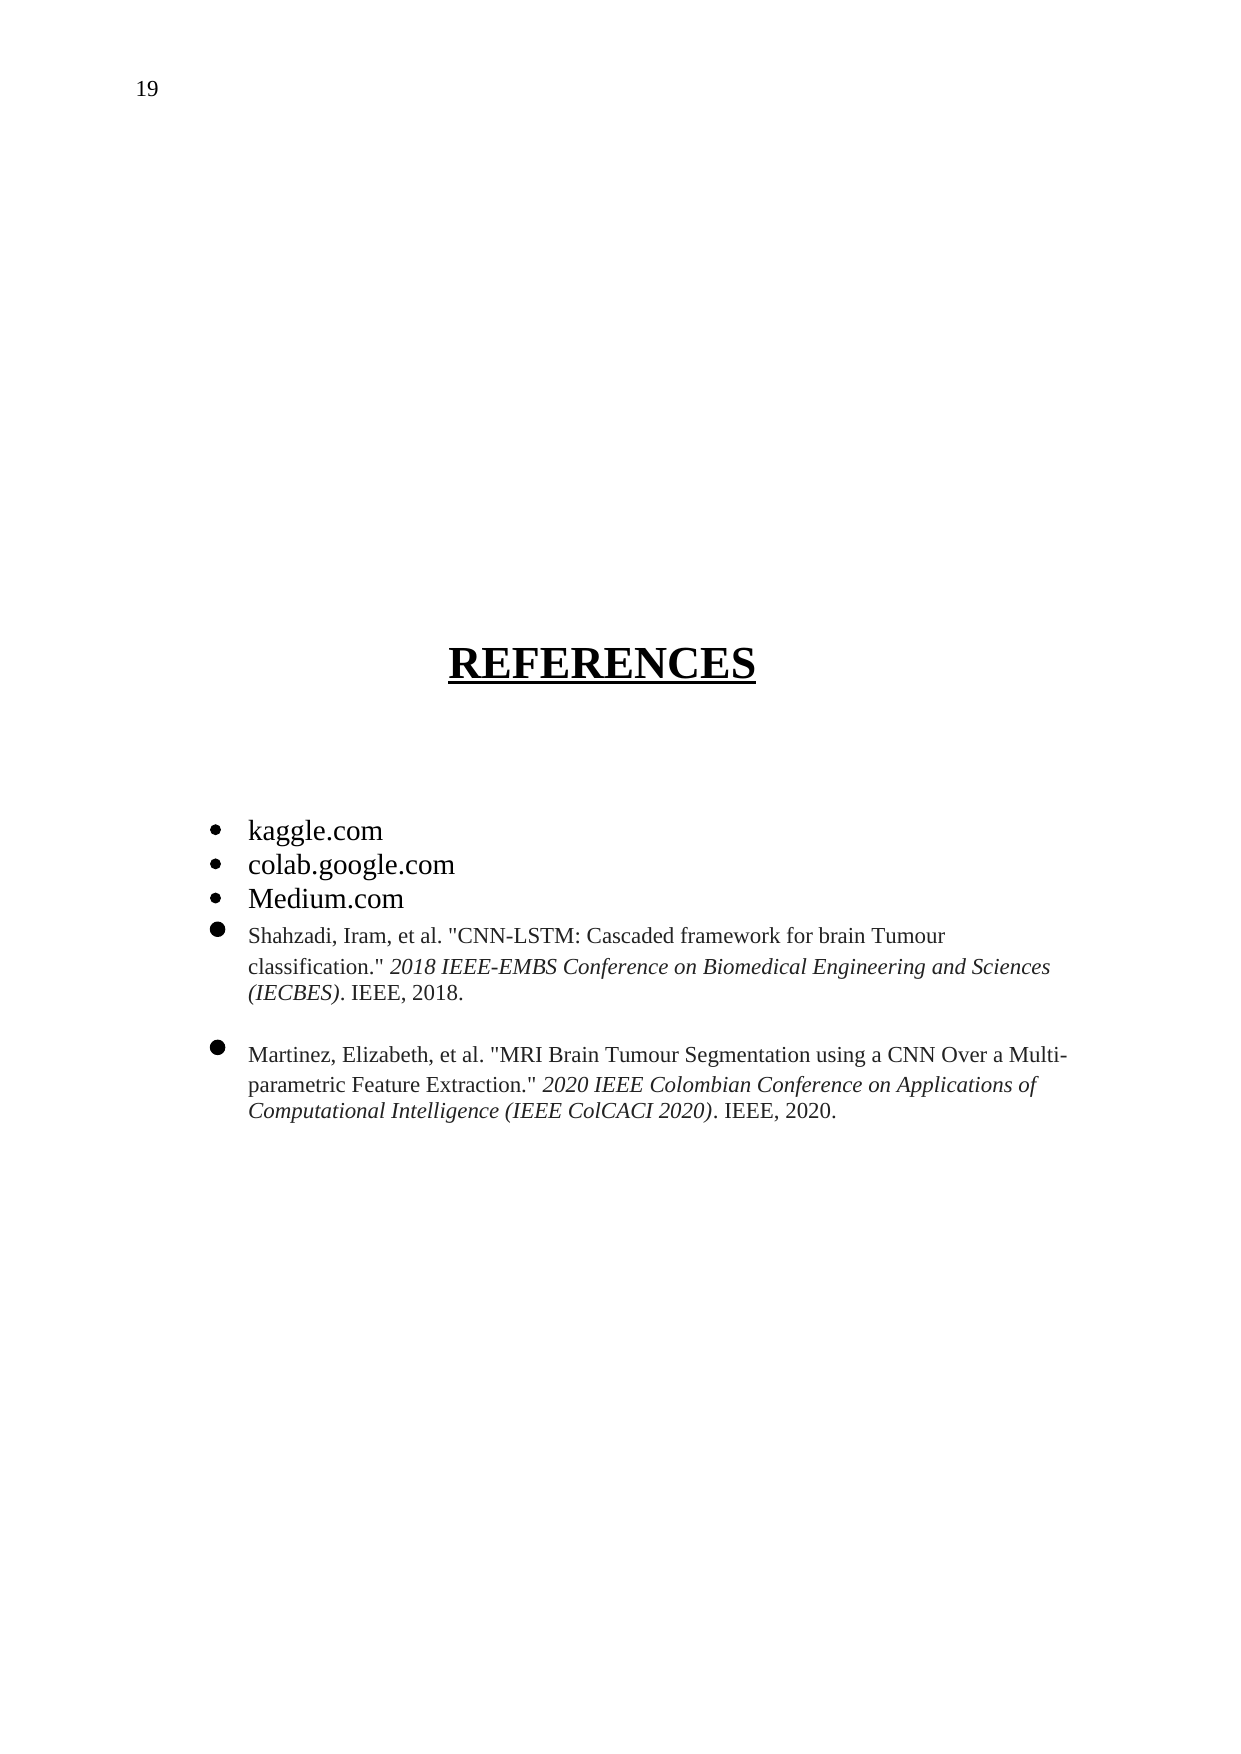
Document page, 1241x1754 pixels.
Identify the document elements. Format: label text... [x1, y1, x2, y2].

list Medium.com [210, 881, 1105, 914]
list Shahzadi, Iram, et al. "CNN-LSTM: Cascaded framework for brain Tumour classification." 2018 IEEE-EMBS Conference on Biomedical Engineering and Sciences (IECBES). IEEE, 2018. [210, 915, 1105, 1006]
list Martinez, Elizabeth, et al. "MRI Brain Tumour Segmentation using a CNN Over a Multi-parametric Feature Extraction." 2020 IEEE Colombian Conference on Applications of Computational Intelligence (IEEE ColCACI 2020). IEEE, 2020. [210, 1033, 1105, 1124]
list kaggle.com [210, 813, 1105, 846]
subtitle REFERENCES [135, 636, 1069, 688]
list colab.google.com [210, 847, 1105, 880]
